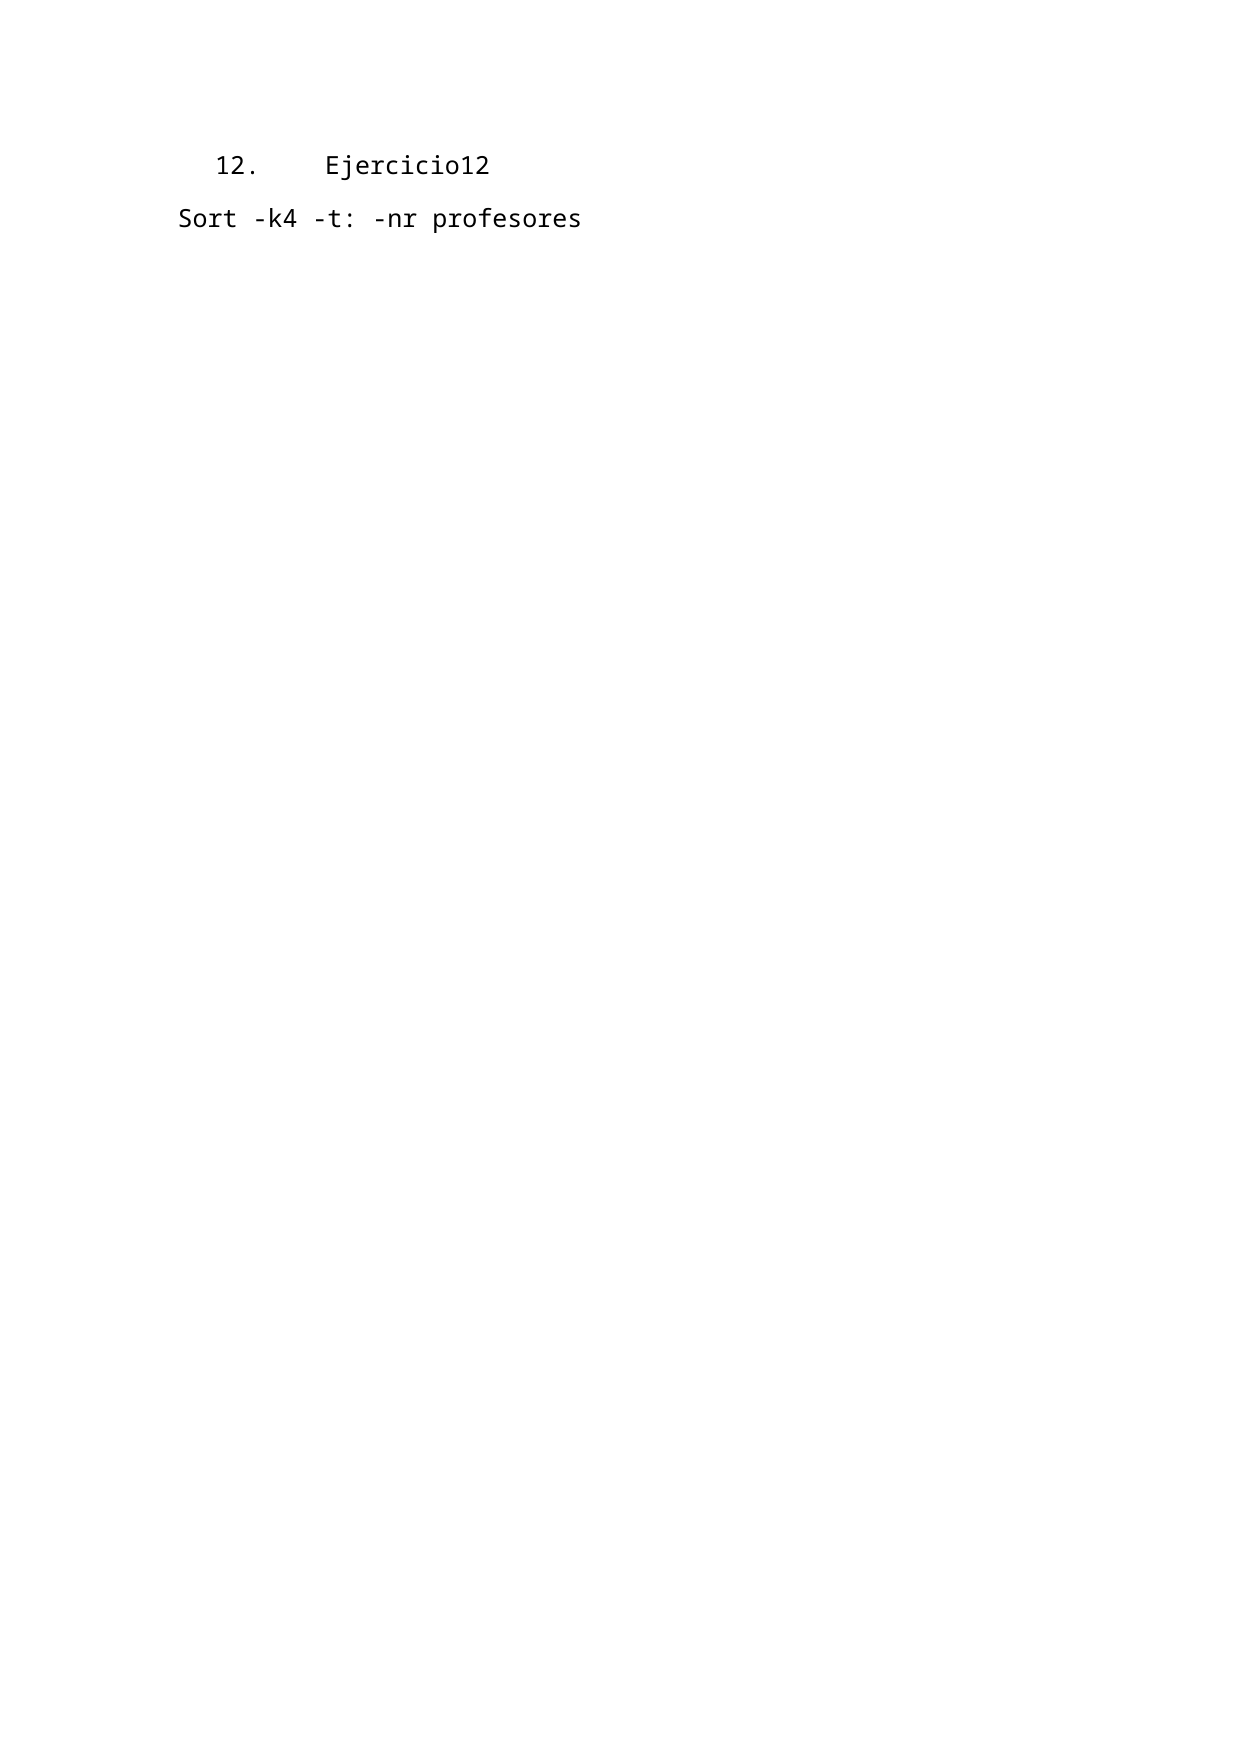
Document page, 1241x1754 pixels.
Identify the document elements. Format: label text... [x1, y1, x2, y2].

text Sort -k4 -t: -nr profesores [177, 201, 1063, 235]
list Ejercicio12 [215, 148, 1063, 182]
